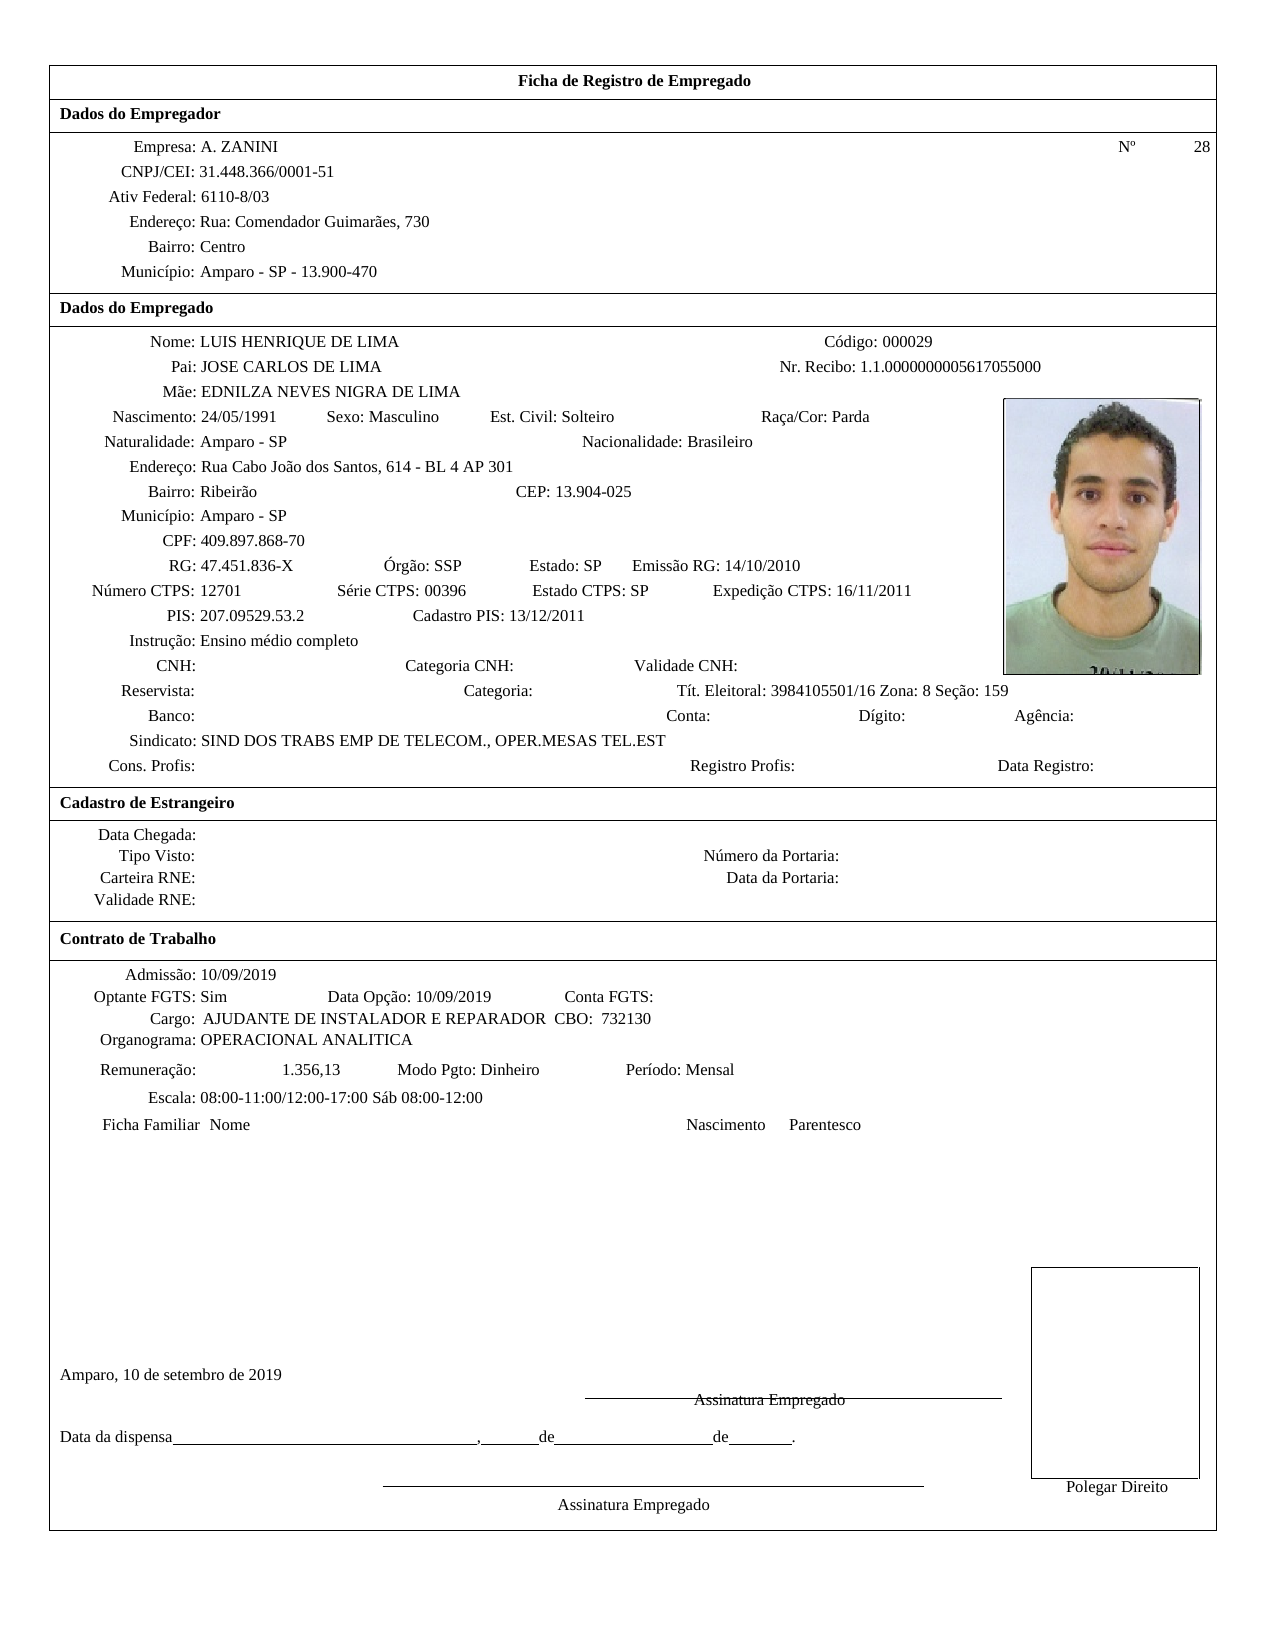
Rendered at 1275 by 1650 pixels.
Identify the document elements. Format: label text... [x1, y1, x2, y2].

table_cell Carteira RNE: Data da Portaria: [50, 867, 1216, 889]
table_cell Validade RNE: [50, 889, 1216, 921]
table_cell Cadastro de Estrangeiro [50, 788, 1216, 820]
table_cell Contrato de Trabalho [50, 922, 1216, 960]
table_cell [1180, 961, 1216, 1530]
table_header Ficha de Registro de Empregado [50, 66, 1216, 99]
table_cell Tipo Visto: Número da Portaria: [50, 845, 1216, 867]
table_cell Nº [963, 133, 1180, 293]
table_cell Empresa: A. ZANINI CNPJ/CEI: 31.448.366/0001-51 Ativ Federal: 6110-8/03 Endereço: Rua: Comendador Guimarães, 730 Bairro: Centro Município: Amparo - SP - 13.900-470 [50, 133, 963, 293]
table_cell Dados do Empregado [50, 294, 1216, 326]
table_cell Polegar Direito [963, 961, 1180, 1530]
table_cell Data Chegada: [50, 821, 1216, 845]
table_cell 28 [1180, 133, 1216, 293]
table_cell Nome: LUIS HENRIQUE DE LIMA Código: 000029 Pai: JOSE CARLOS DE LIMA Nr. Recibo: 1.1.0000000005617055000 Mãe: EDNILZA NEVES NIGRA DE LIMA Nascimento: 24/05/1991 Sexo: Masculino Est. Civil: Solteiro Raça/Cor: Parda Naturalidade: Amparo - SP Nacionalidade: Brasileiro Endereço: Rua Cabo João dos Santos, 614 - BL 4 AP 301 Bairro: Ribeirão CEP: 13.904-025 Município: Amparo - SP CPF: 409.897.868-70 RG: 47.451.836-X Órgão: SSP Estado: SP Emissão RG: 14/10/2010 Número CTPS: 12701 Série CTPS: 00396 Estado CTPS: SP Expedição CTPS: 16/11/2011 PIS: 207.09529.53.2 Cadastro PIS: 13/12/2011 Instrução: Ensino médio completo CNH: Categoria CNH: Validade CNH: Reservista: Categoria: Tít. Eleitoral: 3984105501/16 Zona: 8 Seção: 159 Banco: Conta: Dígito: Agência: Sindicato: SIND DOS TRABS EMP DE TELECOM., OPER.MESAS TEL.EST Cons. Profis: Registro Profis: Data Registro: [50, 327, 1216, 787]
table_cell Admissão: 10/09/2019 Optante FGTS: Sim Data Opção: 10/09/2019 Conta FGTS: Cargo: AJUDANTE DE INSTALADOR E REPARADOR CBO: 732130 Organograma: OPERACIONAL ANALITICA Remuneração: 1.356,13 Modo Pgto: Dinheiro Período: Mensal Escala: 08:00-11:00/12:00-17:00 Sáb 08:00-12:00 Ficha Familiar Nome Nascimento Parentesco Amparo, 10 de setembro de 2019 Assinatura Empregado Data da dispensa , de de . Assinatura Empregado [50, 961, 963, 1530]
table_cell Dados do Empregador [50, 100, 1216, 132]
